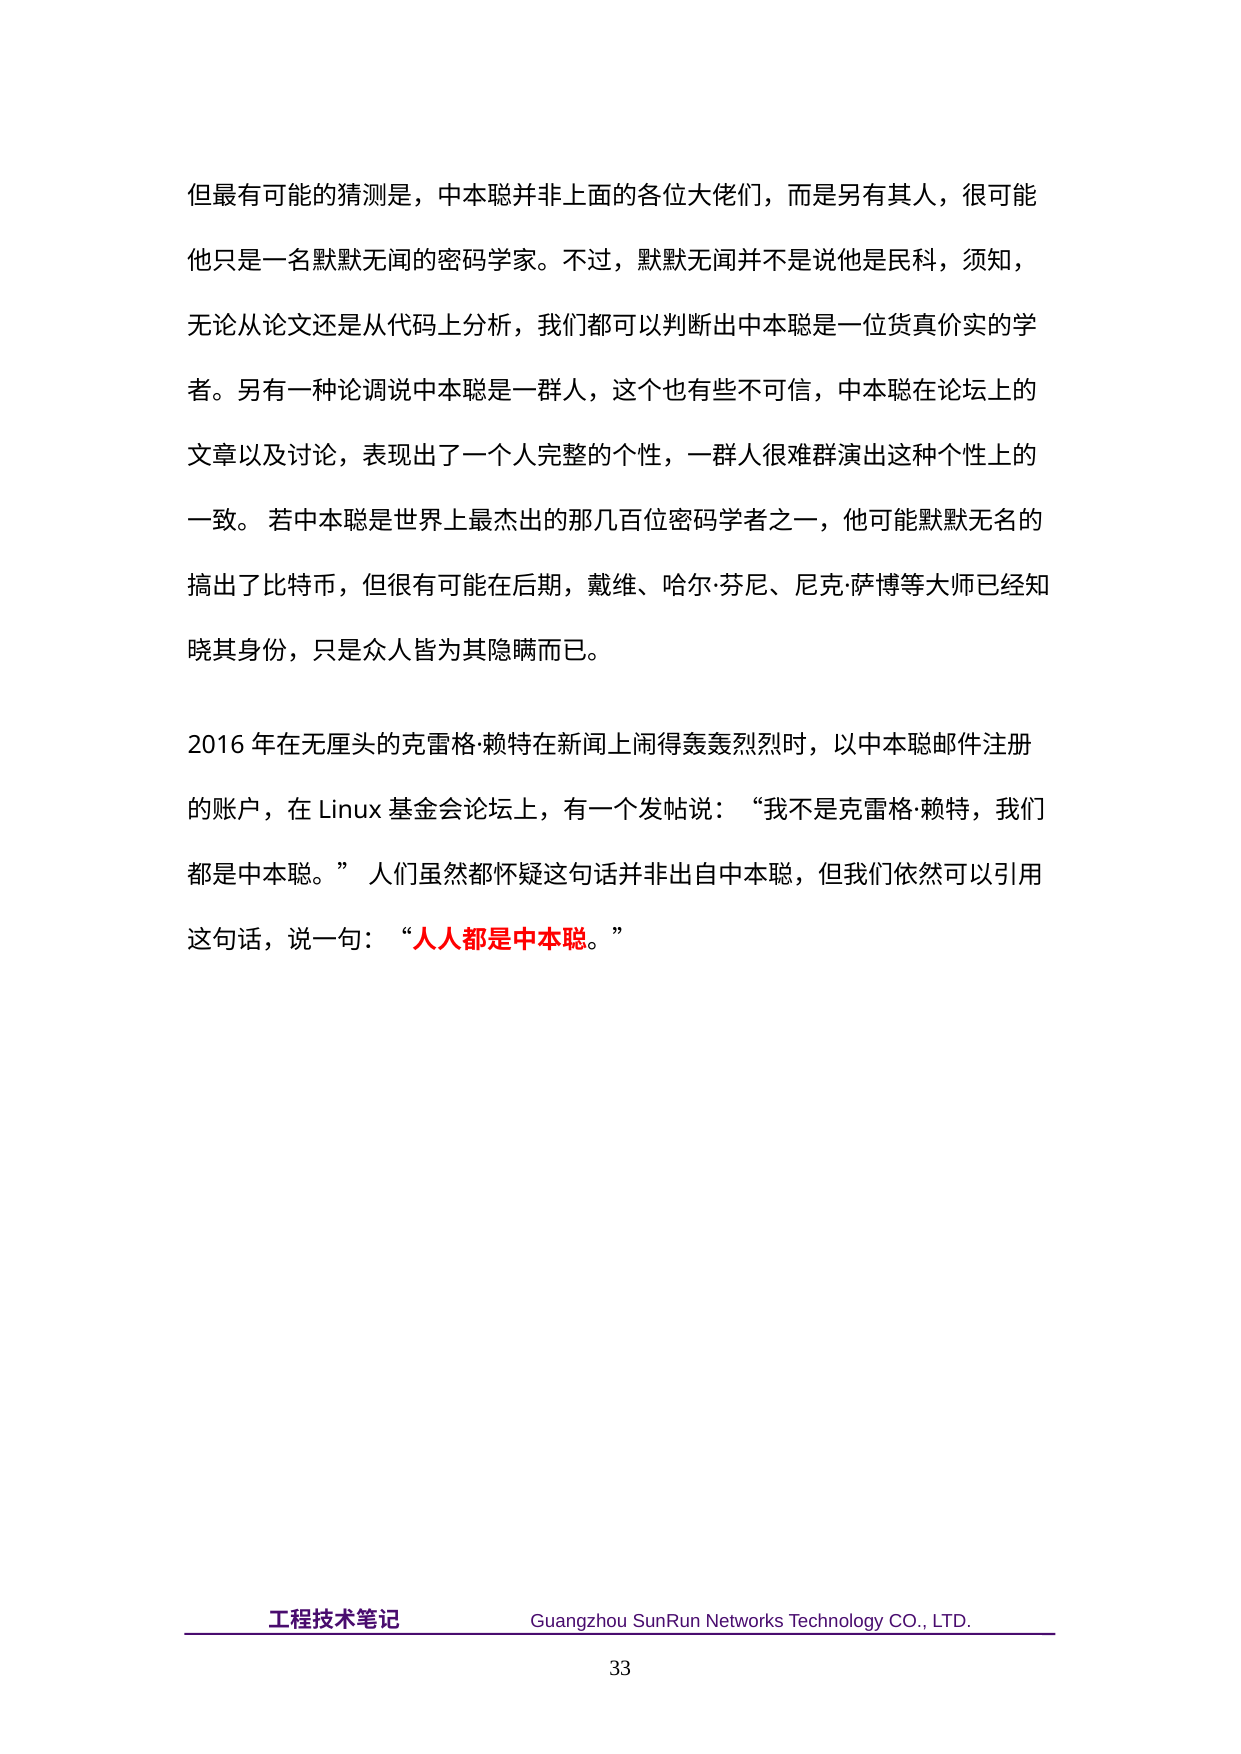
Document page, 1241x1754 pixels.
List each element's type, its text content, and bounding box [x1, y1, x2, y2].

text 但最有可能的猜测是，中本聪并非上面的各位大佬们，而是另有其人，很可能他只是一名默默无闻的密码学家。不过，默默无闻并不是说他是民科，须知，无论从论文还是从代码上分析，我们都可以判断出中本聪是一位货真价实的学者。另有一种论调说中本聪是一群人，这个也有些不可信，中本聪在论坛上的文章以及讨论，表现出了一个人完整的个性，一群人很难群演出这种个性上的一致。 若中本聪是世界上最杰出的那几百位密码学者之一，他可能默默无名的搞出了比特币，但很有可能在后期，戴维、哈尔·芬尼、尼克·萨博等大师已经知晓其身份，只是众人皆为其隐瞒而已。 [187, 161, 1053, 681]
text 2016 年在无厘头的克雷格·赖特在新闻上闹得轰轰烈烈时，以中本聪邮件注册的账户，在 Linux 基金会论坛上，有一个发帖说：“我不是克雷格·赖特，我们都是中本聪。” 人们虽然都怀疑这句话并非出自中本聪，但我们依然可以引用这句话，说一句：“人人都是中本聪。” [187, 710, 1053, 970]
